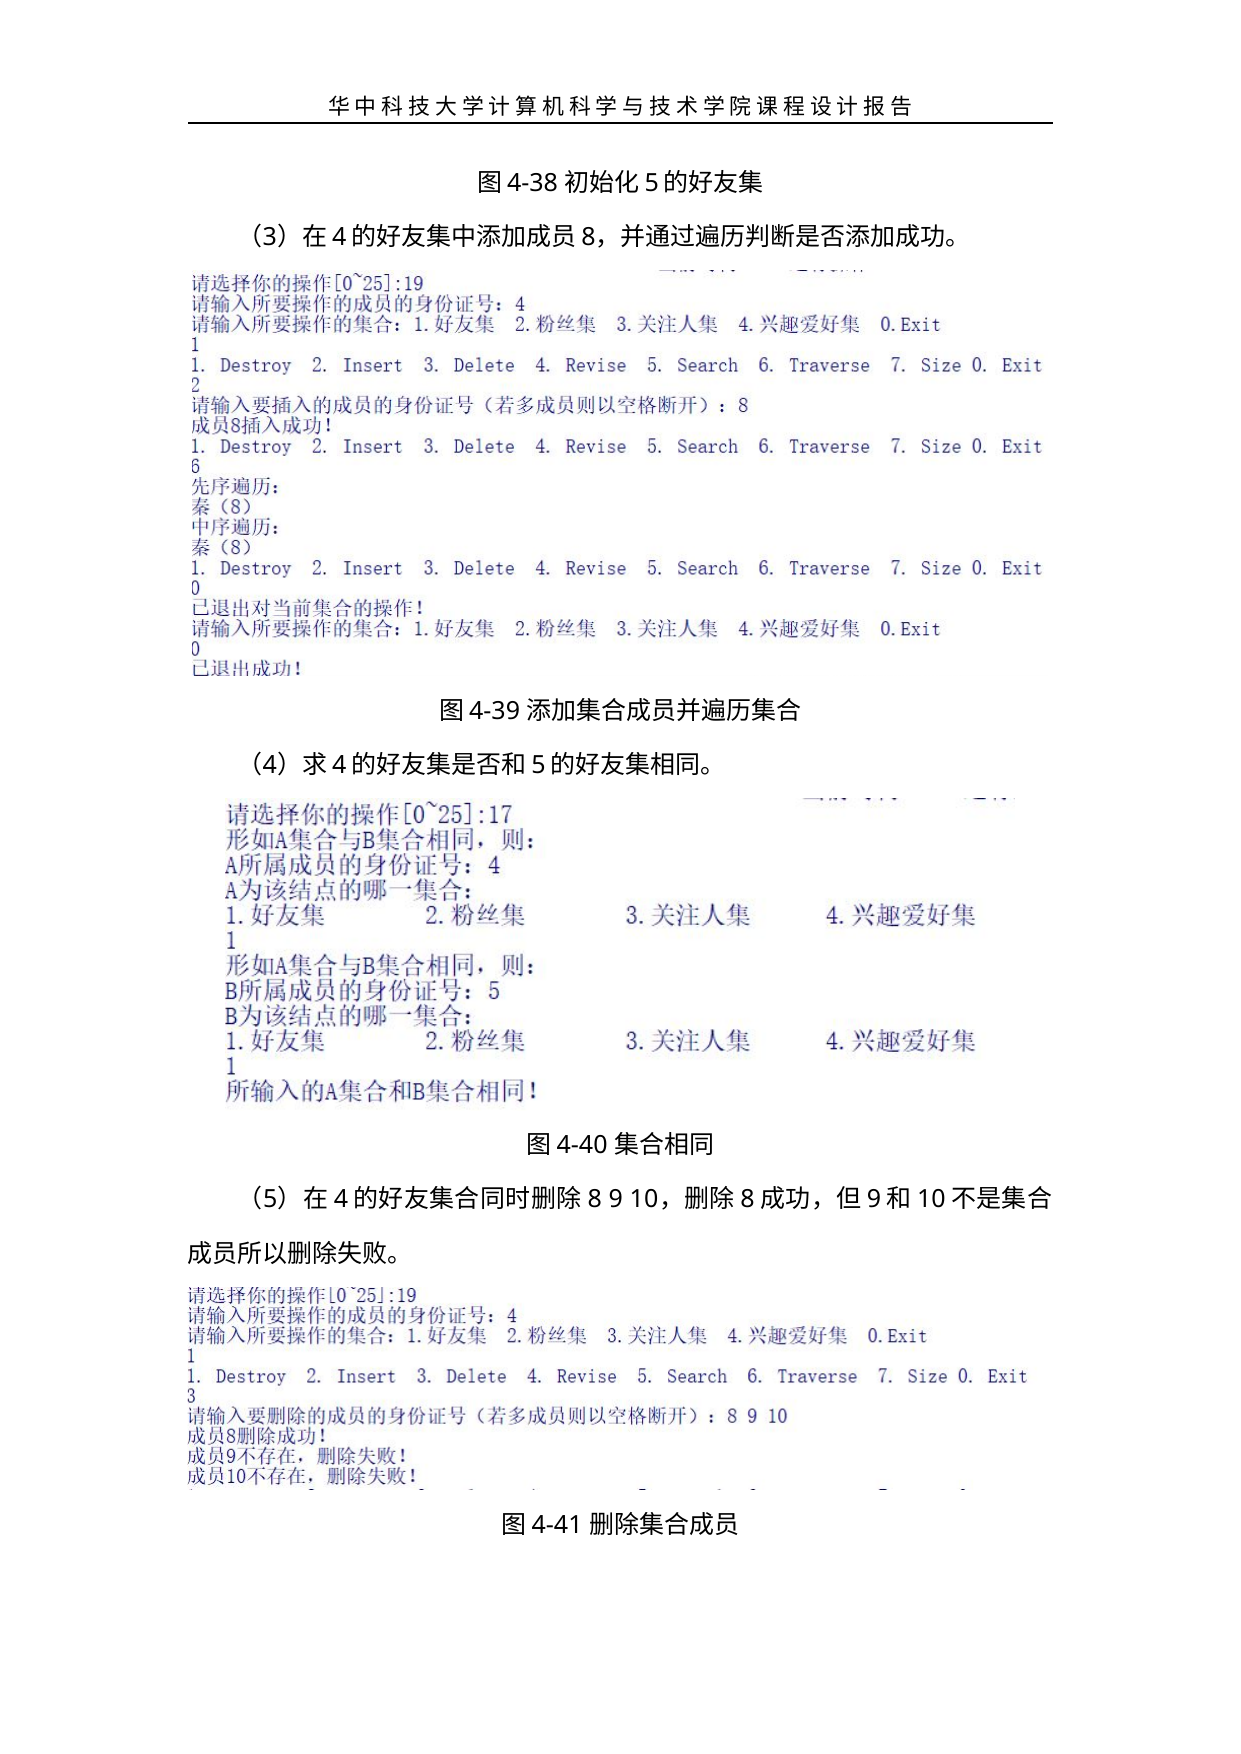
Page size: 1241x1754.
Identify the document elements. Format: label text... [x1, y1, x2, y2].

picture [187, 1287, 1053, 1490]
text （5）在4的好友集合同时删除8 9 10，删除8成功，但9和10不是集合成员所以删除失败。 [187, 1179, 1053, 1269]
text （4）求4的好友集是否和5的好友集相同。 [187, 744, 1053, 781]
picture [225, 798, 1015, 1111]
text 图4-39 添加集合成员并遍历集合 [187, 690, 1053, 726]
text 图4-41 删除集合成员 [187, 1504, 1053, 1541]
picture [192, 270, 1049, 676]
text 图4-40 集合相同 [187, 1124, 1053, 1161]
text 图4-38 初始化5的好友集 [187, 162, 1053, 198]
text （3）在4的好友集中添加成员8，并通过遍历判断是否添加成功。 [187, 216, 1053, 253]
